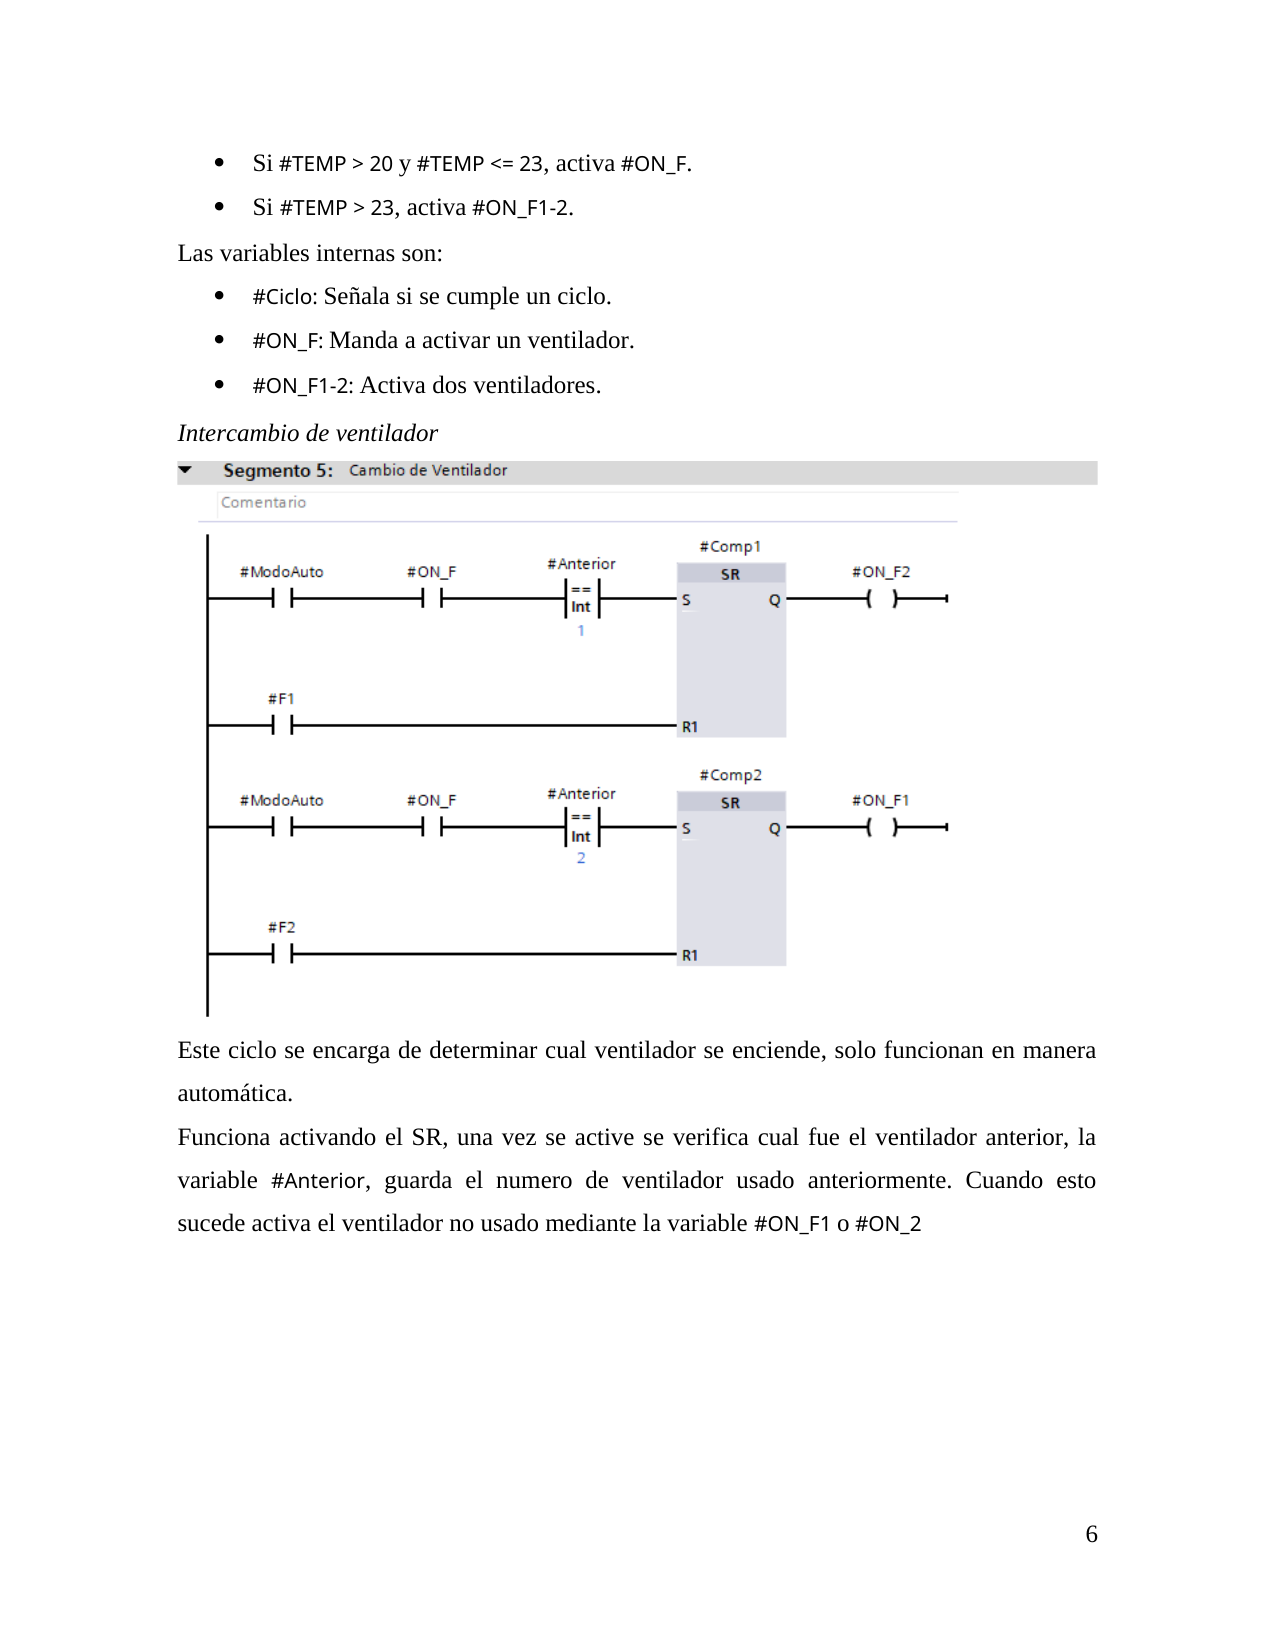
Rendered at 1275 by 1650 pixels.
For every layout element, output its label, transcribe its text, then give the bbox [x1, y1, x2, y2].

list #ON_F1-2: Activa dos ventiladores. [215, 370, 1098, 399]
text Funciona activando el SR, una vez se active se verifica cual fue el ventilador anterior, la variable #Anterior, guarda el numero de ventilador usado anteriormente. Cuando esto sucede activa el ventilador no usado mediante la variable #ON_F1 o #ON_2 [177, 1122, 1098, 1238]
list #Ciclo: Señala si se cumple un ciclo. [215, 281, 1098, 311]
picture [177, 461, 1098, 1021]
text Este ciclo se encarga de determinar cual ventilador se enciende, solo funcionan en manera automática. [177, 1035, 1098, 1107]
list Si #TEMP > 20 y #TEMP <= 23, activa #ON_F. [215, 148, 1098, 177]
list Si #TEMP > 23, activa #ON_F1-2. [215, 192, 1098, 221]
list #ON_F: Manda a activar un ventilador. [215, 326, 1098, 355]
text Las variables internas son: [177, 238, 1098, 267]
subtitle Intercambio de ventilador [177, 418, 1098, 447]
